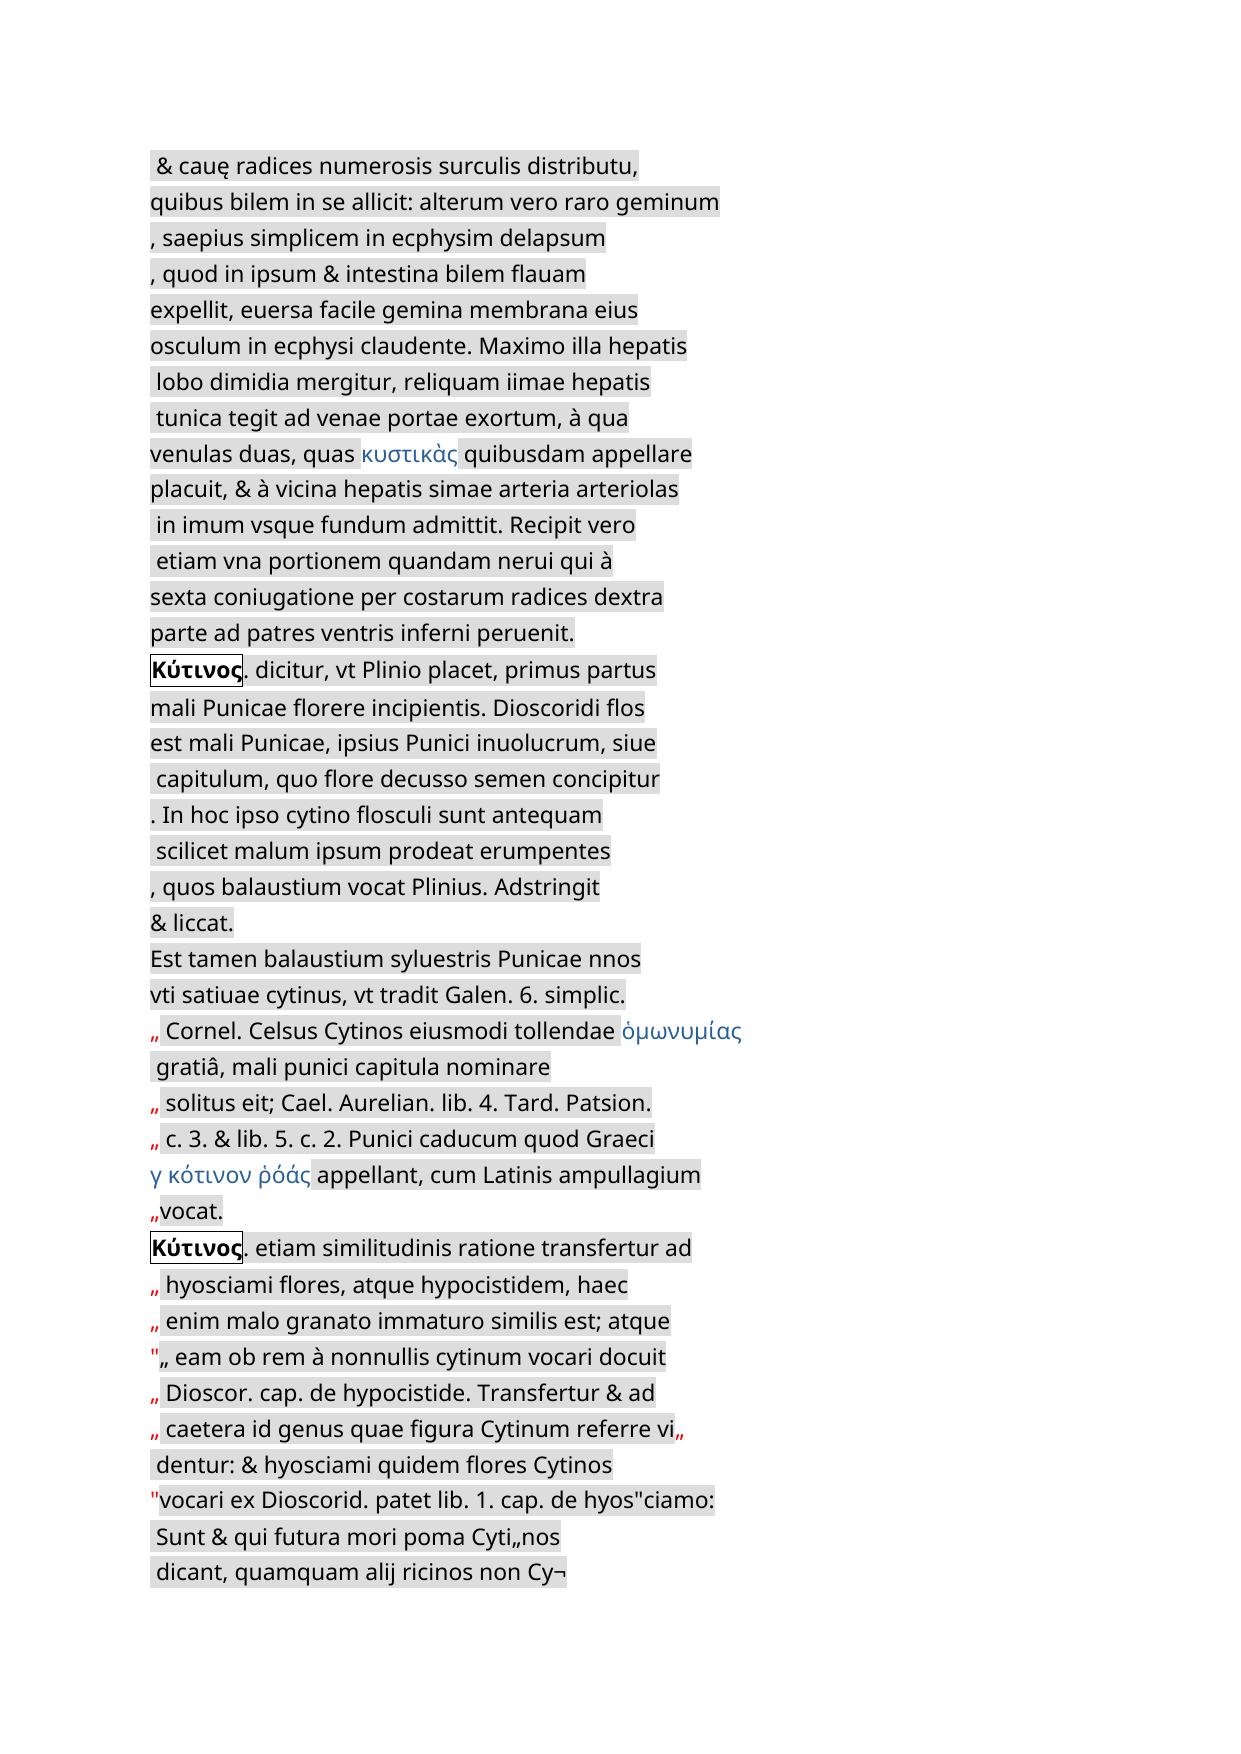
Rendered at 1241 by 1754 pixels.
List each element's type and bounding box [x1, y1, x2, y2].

text [150, 150, 1090, 1588]
